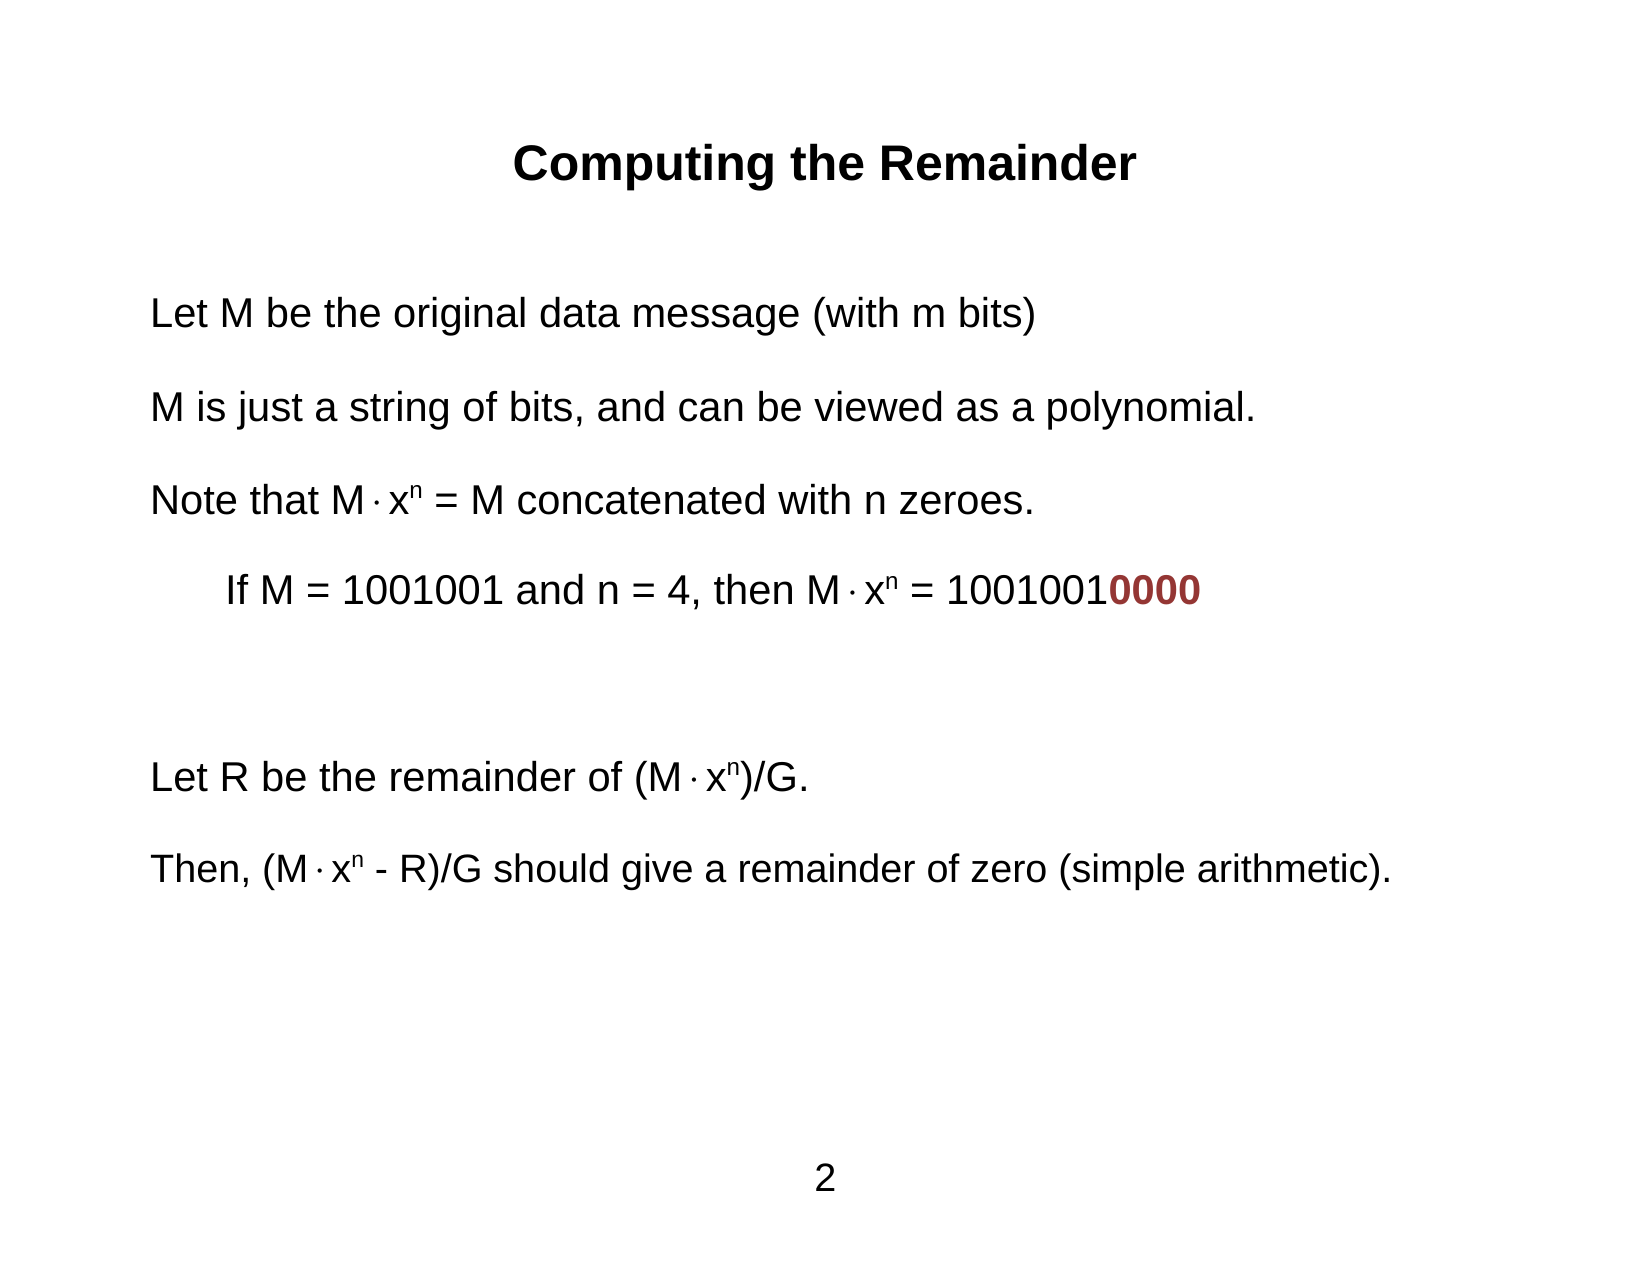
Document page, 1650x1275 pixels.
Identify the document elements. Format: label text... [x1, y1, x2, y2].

text If M = 1001001 and n = 4, then Mxn = 10010010000 [150, 567, 1500, 614]
text Then, (Mxn - R)/G should give a remainder of zero (simple arithmetic). [150, 847, 1500, 891]
text M is just a string of bits, and can be viewed as a polynomial. [150, 383, 1500, 430]
subtitle Computing the Remainder [150, 135, 1500, 191]
text Let R be the remainder of (Mxn)/G. [150, 753, 1500, 800]
text Let M be the original data message (with m bits) [150, 290, 1500, 337]
text Note that Mxn = M concatenated with n zeroes. [150, 476, 1500, 523]
